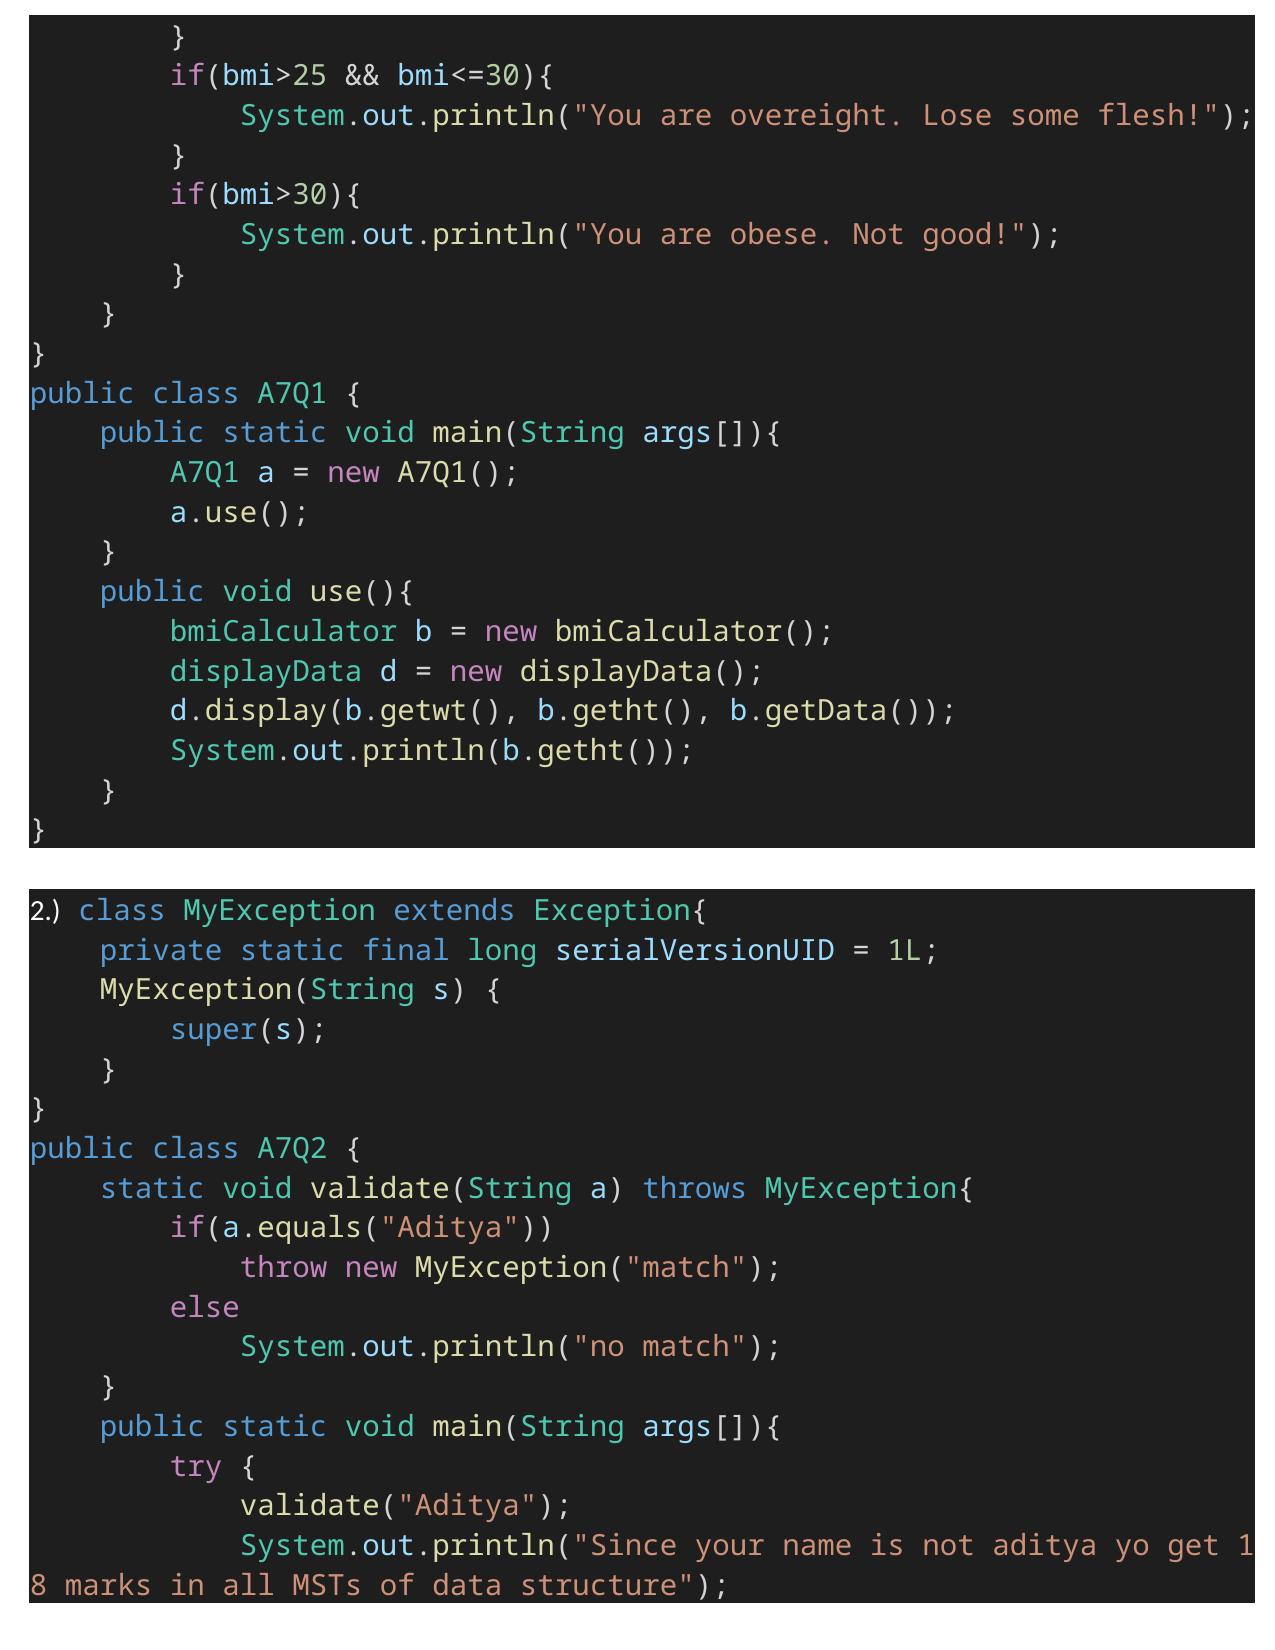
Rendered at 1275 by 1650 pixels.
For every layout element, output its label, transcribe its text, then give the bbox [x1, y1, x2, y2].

text if(a.equals("Aditya")) [29, 1207, 1255, 1246]
text } [29, 293, 1255, 332]
text } [29, 15, 1255, 54]
text } [29, 253, 1255, 293]
text } [29, 134, 1255, 173]
text private static final long serialVersionUID = 1L; [29, 929, 1255, 968]
text } [29, 1365, 1255, 1405]
text 2.) class MyException extends Exception{ [29, 889, 1255, 929]
text System.out.println("no match"); [29, 1326, 1255, 1365]
text if(bmi>30){ [29, 173, 1255, 213]
text MyException(String s) { [29, 968, 1255, 1008]
text validate("Aditya"); [29, 1484, 1255, 1524]
text public class A7Q1 { [29, 372, 1255, 412]
text throw new MyException("match"); [29, 1246, 1255, 1286]
text } [29, 769, 1255, 808]
text } [29, 1088, 1255, 1127]
text } [29, 332, 1255, 372]
text A7Q1 a = new A7Q1(); [29, 451, 1255, 491]
text public void use(){ [29, 570, 1255, 610]
text if(bmi>25 && bmi<=30){ [29, 54, 1255, 94]
text try { [29, 1445, 1255, 1484]
text bmiCalculator b = new bmiCalculator(); [29, 610, 1255, 650]
text } [29, 531, 1255, 570]
text public static void main(String args[]){ [29, 1405, 1255, 1445]
text System.out.println(b.getht()); [29, 729, 1255, 769]
text a.use(); [29, 491, 1255, 531]
text System.out.println("Since your name is not aditya yo get 18 marks in all MSTs of data structure"); [29, 1524, 1255, 1603]
text displayData d = new displayData(); [29, 650, 1255, 689]
text System.out.println("You are obese. Not good!"); [29, 213, 1255, 253]
text public static void main(String args[]){ [29, 412, 1255, 451]
text public class A7Q2 { [29, 1127, 1255, 1167]
text d.display(b.getwt(), b.getht(), b.getData()); [29, 689, 1255, 729]
text super(s); [29, 1008, 1255, 1048]
text } [29, 1048, 1255, 1088]
text else [29, 1286, 1255, 1326]
text } [29, 808, 1255, 848]
text System.out.println("You are overeight. Lose some flesh!"); [29, 94, 1255, 134]
text static void validate(String a) throws MyException{ [29, 1167, 1255, 1207]
